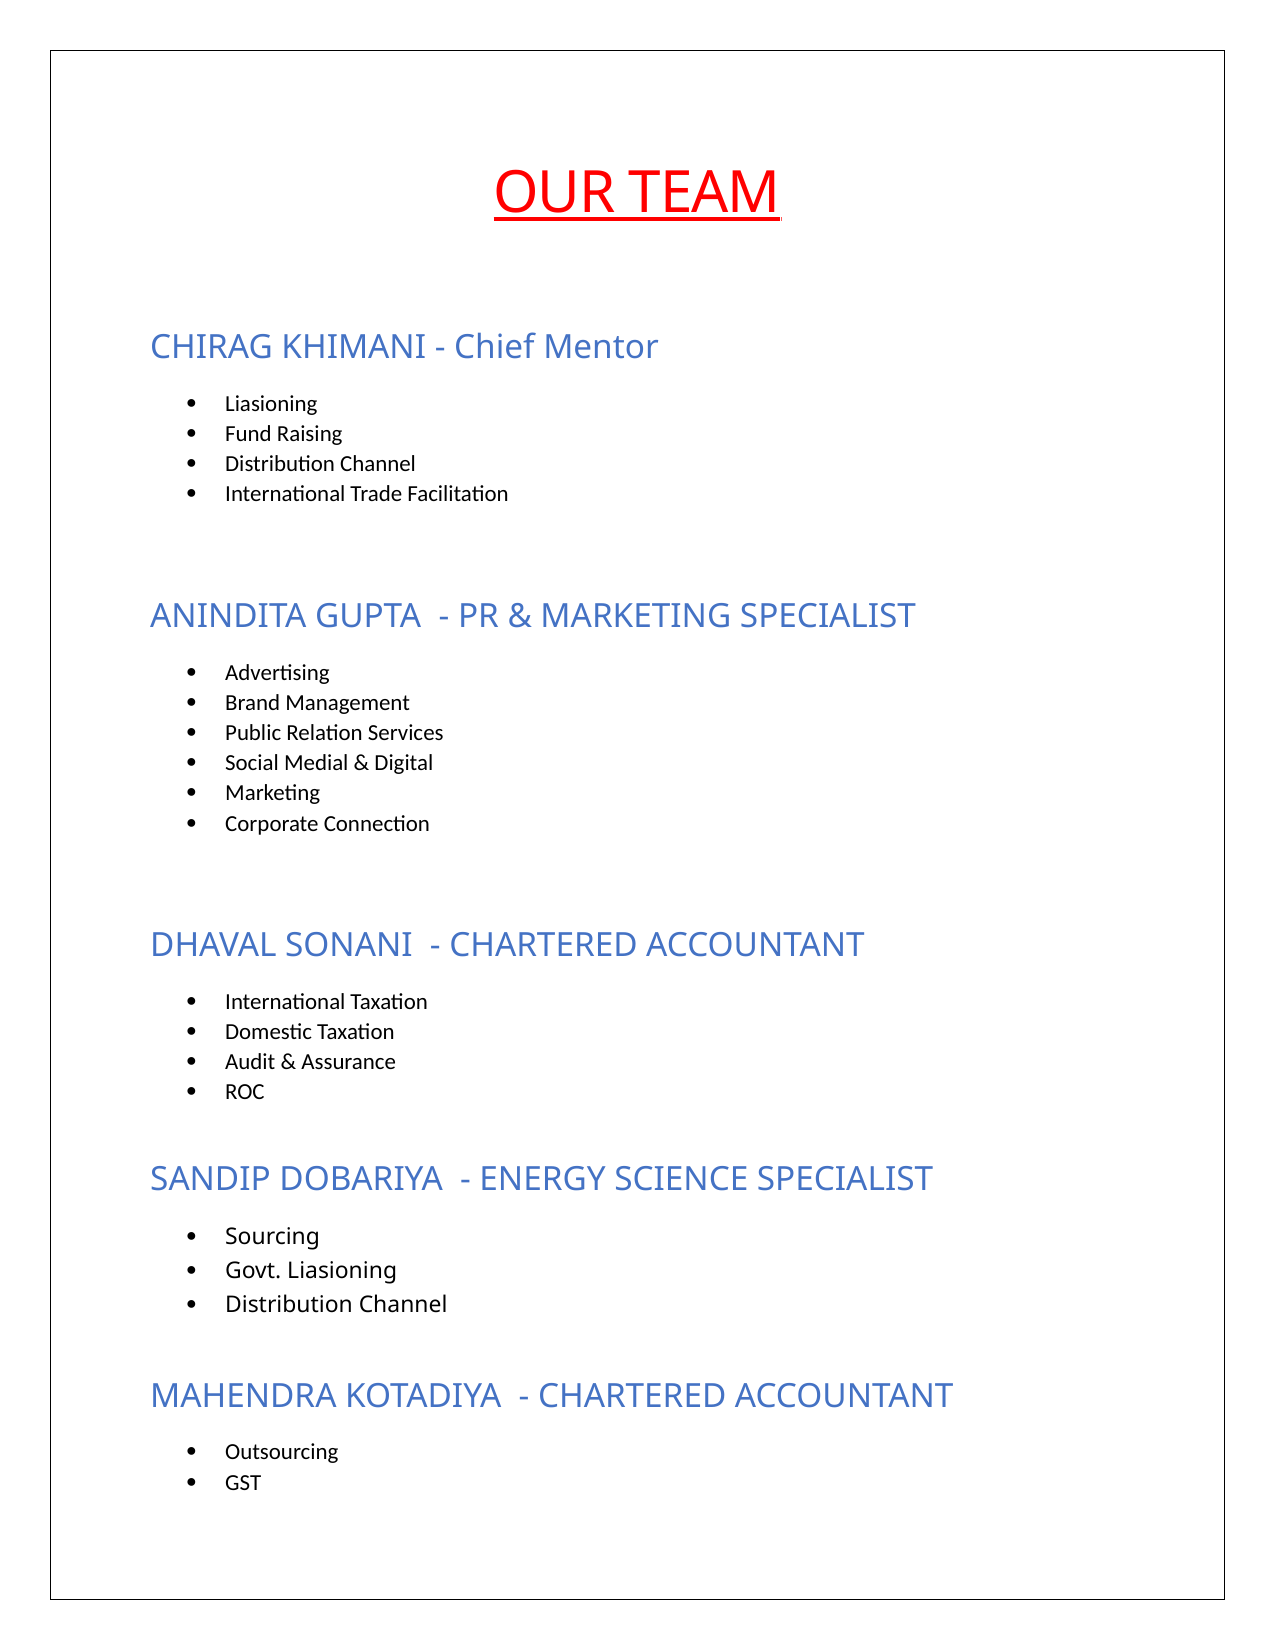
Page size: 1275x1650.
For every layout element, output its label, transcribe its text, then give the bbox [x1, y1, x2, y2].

text SANDIP DOBARIYA - ENERGY SCIENCE SPECIALIST [150, 1154, 1125, 1200]
text CHIRAG KHIMANI - Chief Mentor [150, 323, 1125, 369]
list ROC [187, 1077, 1125, 1105]
list International Trade Facilitation [187, 479, 1125, 507]
list Corporate Connection [187, 809, 1125, 837]
list Advertising [187, 658, 1125, 686]
list Social Medial & Digital [187, 748, 1125, 776]
list Fund Raising [187, 419, 1125, 447]
list Liasioning [187, 389, 1125, 417]
title OUR TEAM [150, 150, 1125, 229]
list Brand Management [187, 688, 1125, 716]
list Public Relation Services [187, 718, 1125, 746]
text ANINDITA GUPTA - PR & MARKETING SPECIALIST [150, 592, 1125, 637]
list Distribution Channel [187, 449, 1125, 477]
list Audit & Assurance [187, 1047, 1125, 1075]
text MAHENDRA KOTADIYA - CHARTERED ACCOUNTANT [150, 1372, 1125, 1417]
list Distribution Channel [187, 1288, 1125, 1319]
list Outsourcing [187, 1437, 1125, 1465]
list Domestic Taxation [187, 1017, 1125, 1045]
list Sourcing [187, 1220, 1125, 1251]
list GST [187, 1468, 1125, 1496]
list Marketing [187, 778, 1125, 806]
list Govt. Liasioning [187, 1254, 1125, 1285]
text DHAVAL SONANI - CHARTERED ACCOUNTANT [150, 921, 1125, 967]
list International Taxation [187, 987, 1125, 1015]
